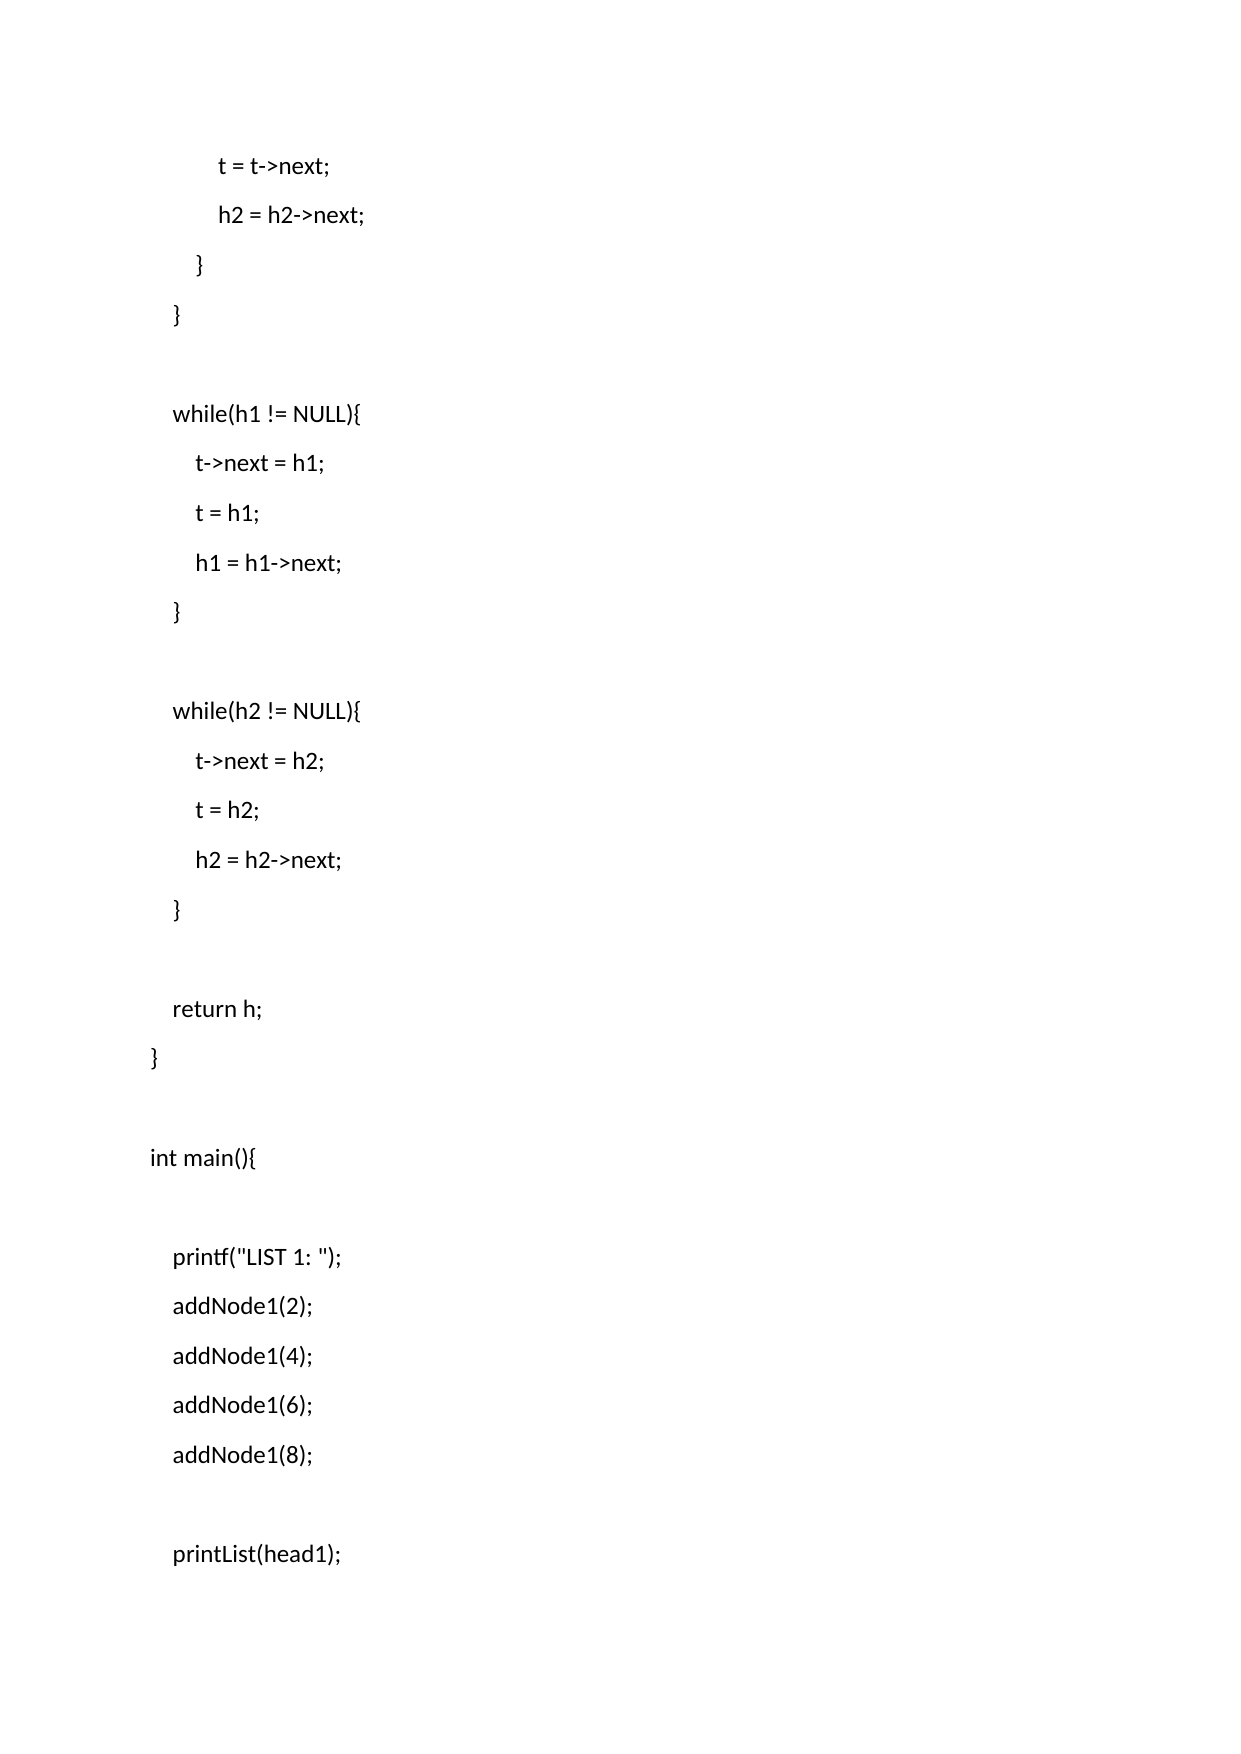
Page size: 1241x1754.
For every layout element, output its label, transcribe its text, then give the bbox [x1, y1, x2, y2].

text addNode1(8); [150, 1439, 1090, 1470]
text addNode1(2); [150, 1290, 1090, 1321]
text t = h2; [150, 794, 1090, 825]
text printList(head1); [150, 1538, 1090, 1569]
text return h; [150, 993, 1090, 1023]
text h2 = h2->next; [150, 844, 1090, 875]
text while(h1 != NULL){ [150, 398, 1090, 428]
text h2 = h2->next; [150, 199, 1090, 230]
text while(h2 != NULL){ [150, 695, 1090, 726]
text h1 = h1->next; [150, 547, 1090, 577]
text printf("LIST 1: "); [150, 1241, 1090, 1271]
text t = h1; [150, 497, 1090, 528]
text } [150, 894, 1090, 924]
text t->next = h2; [150, 745, 1090, 776]
text } [150, 249, 1090, 280]
text } [150, 596, 1090, 627]
text addNode1(4); [150, 1340, 1090, 1371]
text addNode1(6); [150, 1389, 1090, 1420]
text } [150, 299, 1090, 329]
text t->next = h1; [150, 447, 1090, 478]
text t = t->next; [150, 150, 1090, 181]
text } [150, 1042, 1090, 1073]
text int main(){ [150, 1142, 1090, 1172]
